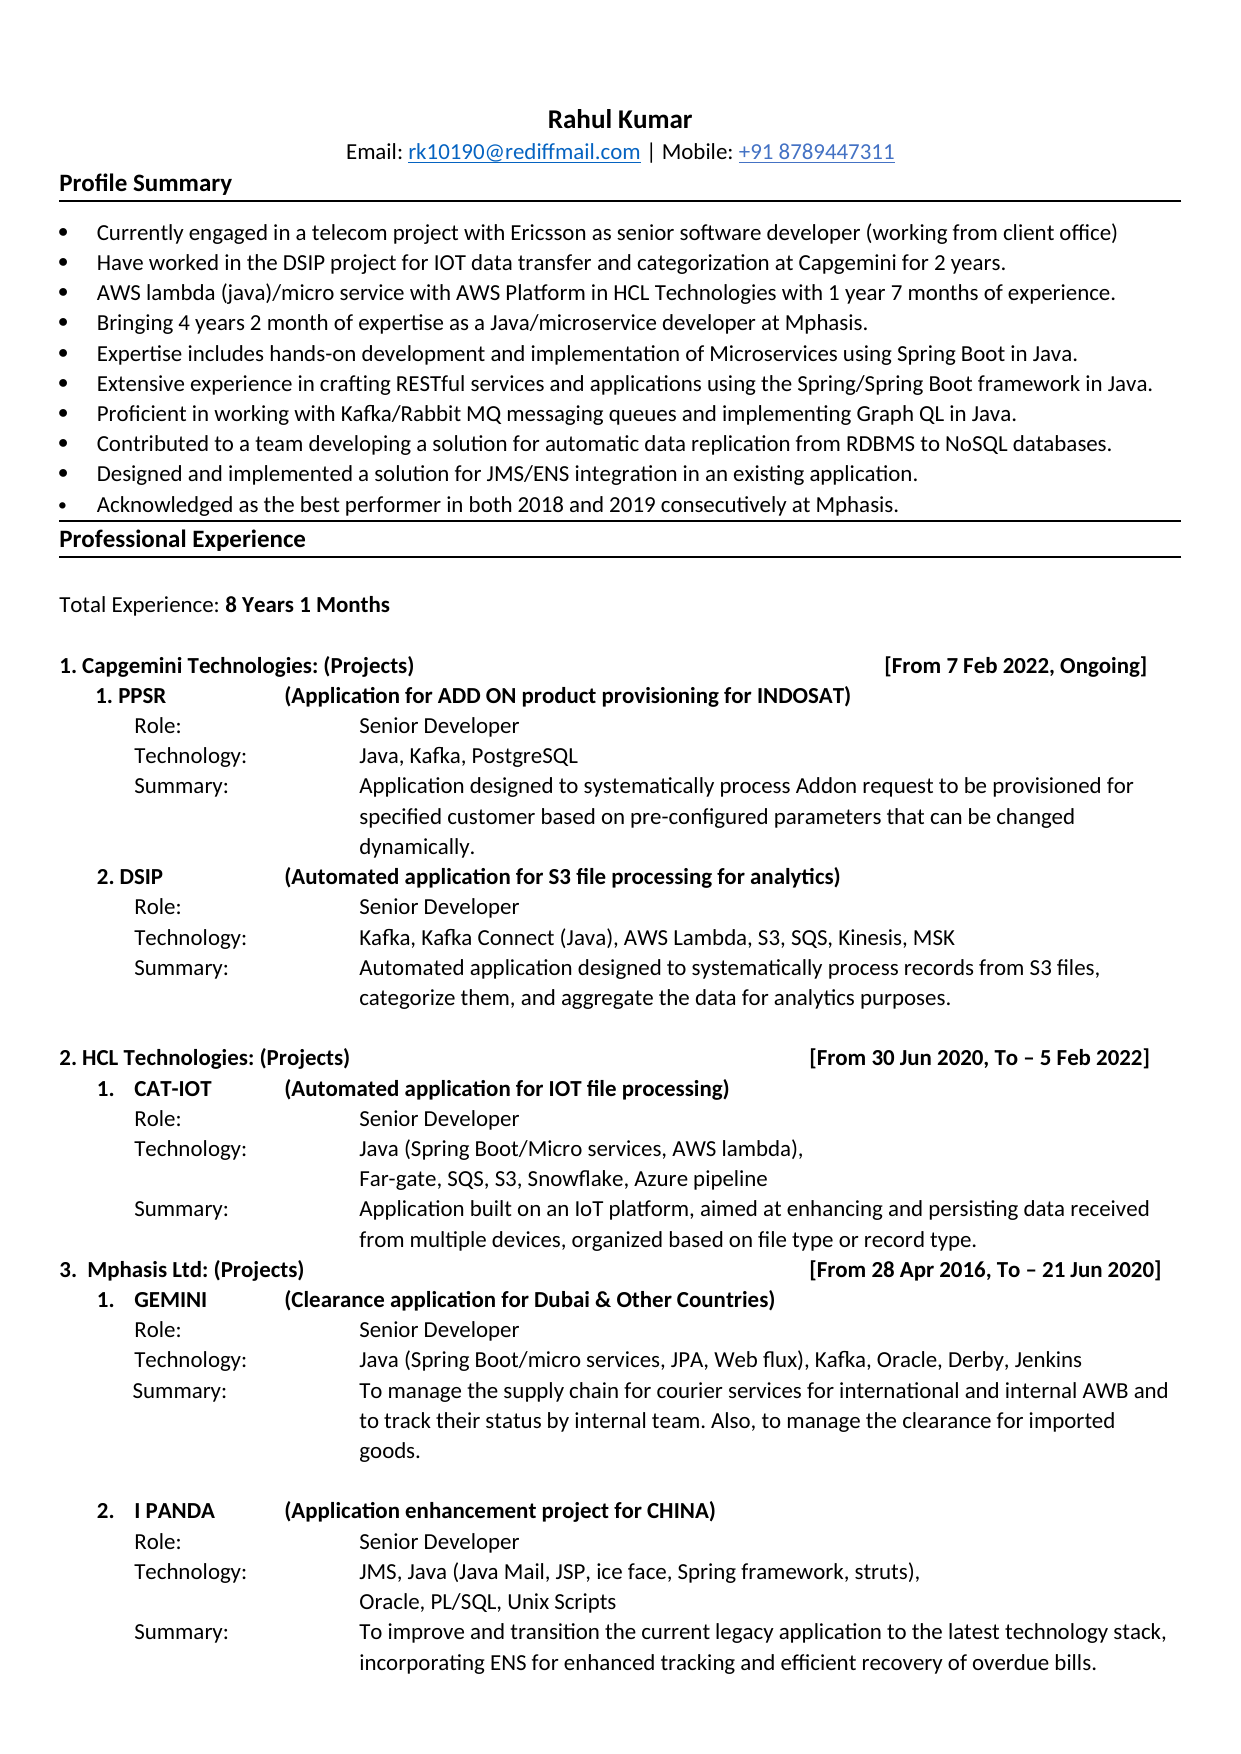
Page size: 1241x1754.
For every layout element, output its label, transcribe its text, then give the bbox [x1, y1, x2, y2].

text 1. Capgemini Technologies: (Projects) [From 7 Feb 2022, Ongoing] [59, 651, 1181, 679]
text Email: rk10190@rediffmail.com | Mobile: +91 8789447311 [59, 137, 1181, 165]
text Summary: To improve and transition the current legacy application to the latest technology stack, incorporating ENS for enhanced tracking and efficient recovery of overdue bills. [134, 1617, 1181, 1676]
text Role: Senior Developer [59, 1527, 1181, 1555]
text Technology: Java, Kafka, PostgreSQL [59, 741, 1181, 769]
text Role: Senior Developer [59, 711, 1181, 739]
text Profile Summary [59, 168, 1181, 200]
text Technology: Java (Spring Boot/micro services, JPA, Web flux), Kafka, Oracle, Derby, Jenkins [59, 1346, 1181, 1373]
text Summary: Application built on an IoT platform, aimed at enhancing and persisting data received from multiple devices, organized based on file type or record type. [134, 1194, 1181, 1253]
text Rahul Kumar [59, 102, 1181, 135]
text Technology: Kafka, Kafka Connect (Java), AWS Lambda, S3, SQS, Kinesis, MSK [59, 923, 1181, 951]
list Currently engaged in a telecom project with Ericsson as senior software developer (working from client office) [59, 218, 1181, 246]
text 2. DSIP (Automated application for S3 file processing for analytics) [59, 862, 1181, 890]
text 1. PPSR (Application for ADD ON product provisioning for INDOSAT) [59, 681, 1181, 709]
list Bringing 4 years 2 month of expertise as a Java/microservice developer at Mphasis. [59, 308, 1181, 336]
text Summary: To manage the supply chain for courier services for international and internal AWB and to track their status by internal team. Also, to manage the clearance for imported goods. [132, 1376, 1181, 1464]
text Total Experience: 8 Years 1 Months [59, 590, 1181, 648]
list AWS lambda (java)/micro service with AWS Platform in HCL Technologies with 1 year 7 months of experience. [59, 278, 1181, 306]
text Far-gate, SQS, S3, Snowflake, Azure pipeline [359, 1164, 1181, 1192]
list Acknowledged as the best performer in both 2018 and 2019 consecutively at Mphasis. [59, 490, 1181, 518]
list Proficient in working with Kafka/Rabbit MQ messaging queues and implementing Graph QL in Java. [59, 399, 1181, 427]
list I PANDA (Application enhancement project for CHINA) [97, 1497, 1181, 1524]
text Summary: Application designed to systematically process Addon request to be provisioned for specified customer based on pre-configured parameters that can be changed dynamically. [134, 772, 1181, 860]
text Technology: JMS, Java (Java Mail, JSP, ice face, Spring framework, struts), [59, 1557, 1181, 1585]
text Role: Senior Developer [59, 892, 1181, 920]
list Have worked in the DSIP project for IOT data transfer and categorization at Capgemini for 2 years. [59, 248, 1181, 276]
list Expertise includes hands-on development and implementation of Microservices using Spring Boot in Java. [59, 339, 1181, 367]
text 3. Mphasis Ltd: (Projects) [From 28 Apr 2016, To – 21 Jun 2020] [59, 1255, 1181, 1283]
list CAT-IOT (Automated application for IOT file processing) [97, 1074, 1181, 1102]
text Role: Senior Developer [59, 1104, 1181, 1132]
list Designed and implemented a solution for JMS/ENS integration in an existing application. [59, 459, 1181, 487]
text Professional Experience [59, 522, 1181, 556]
list Contributed to a team developing a solution for automatic data replication from RDBMS to NoSQL databases. [59, 429, 1181, 457]
text Technology: Java (Spring Boot/Micro services, AWS lambda), [59, 1134, 1181, 1162]
text Summary: Automated application designed to systematically process records from S3 files, categorize them, and aggregate the data for analytics purposes. [134, 953, 1181, 1011]
text Role: Senior Developer [59, 1315, 1181, 1343]
text 2. HCL Technologies: (Projects) [From 30 Jun 2020, To – 5 Feb 2022] [59, 1043, 1181, 1071]
list Extensive experience in crafting RESTful services and applications using the Spring/Spring Boot framework in Java. [59, 369, 1181, 397]
list GEMINI (Clearance application for Dubai & Other Countries) [97, 1285, 1181, 1313]
text Oracle, PL/SQL, Unix Scripts [284, 1587, 1181, 1615]
